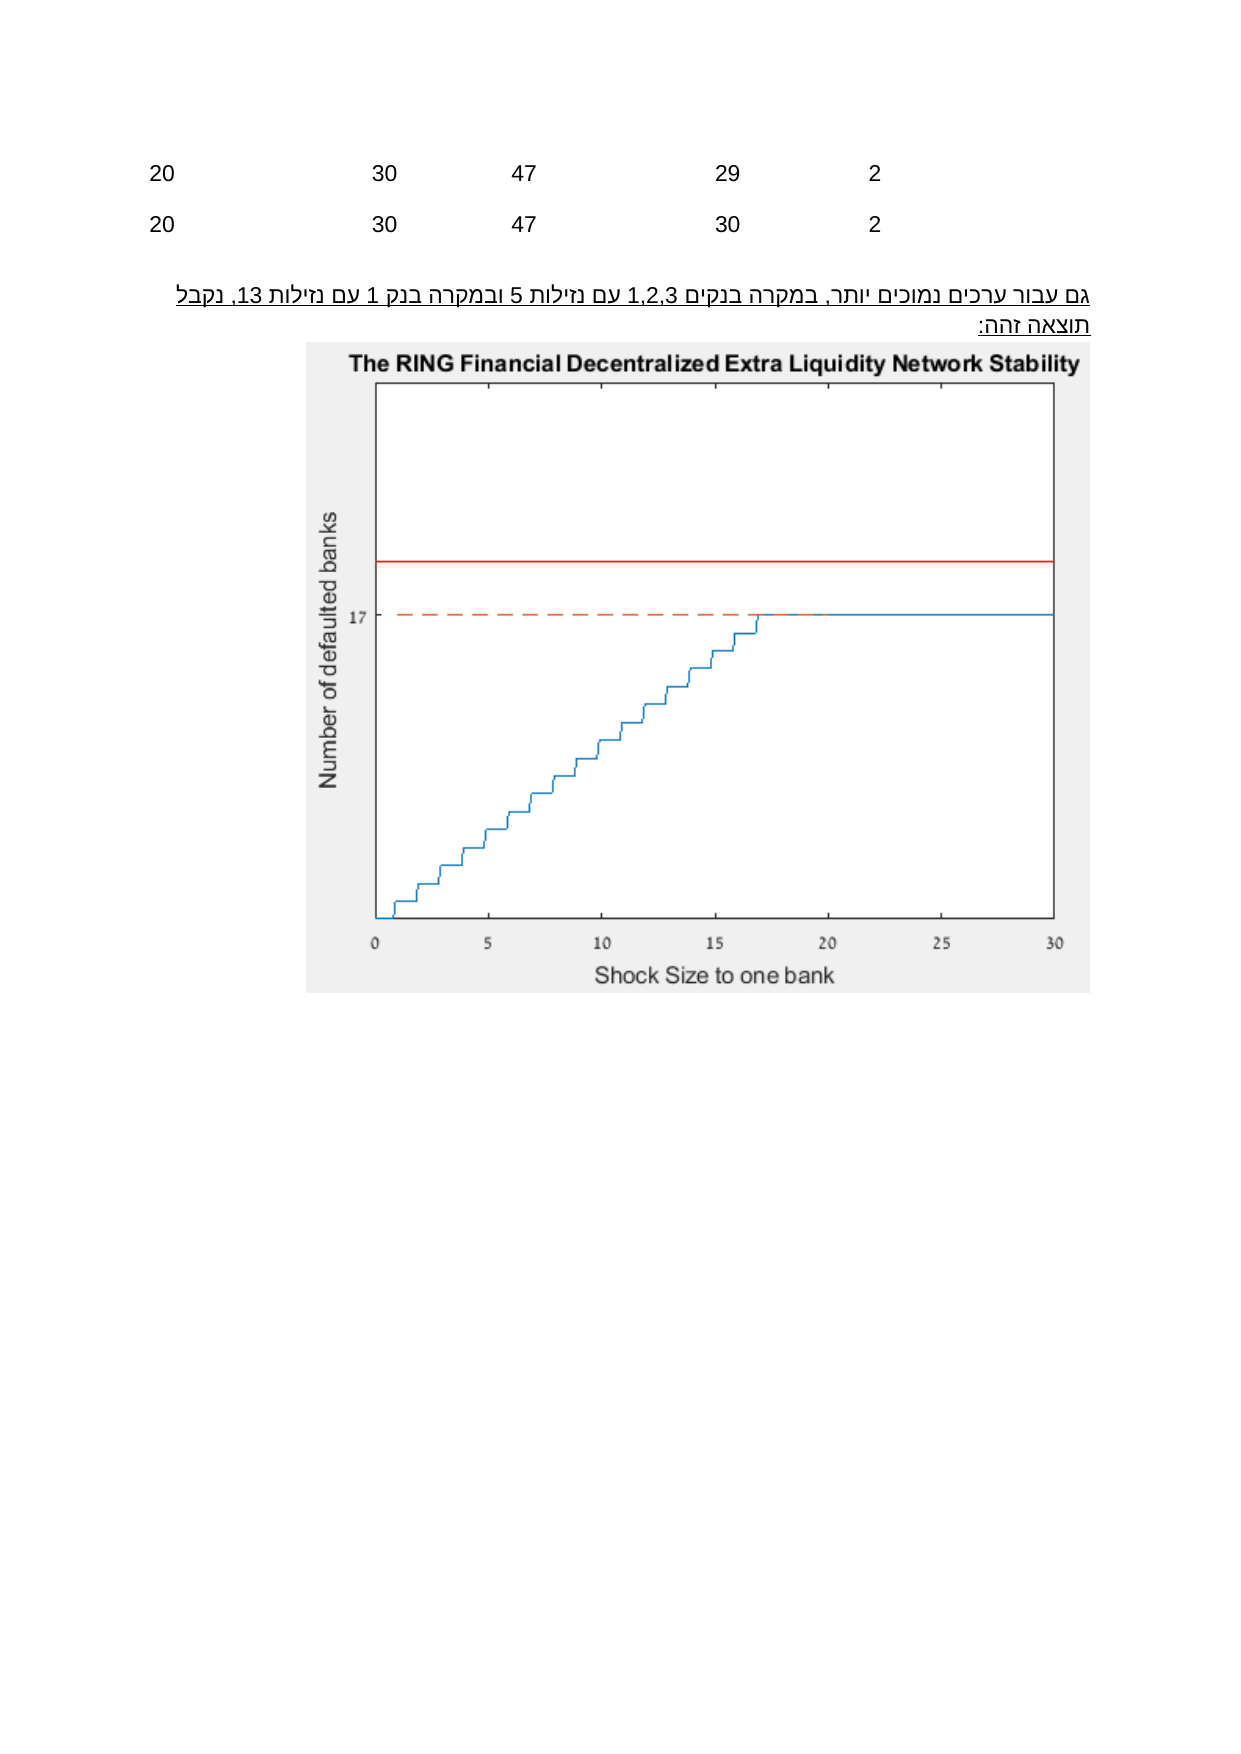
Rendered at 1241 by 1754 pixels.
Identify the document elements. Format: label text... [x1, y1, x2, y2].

table_cell 2 [858, 201, 1065, 252]
table_cell 30 [704, 201, 858, 252]
picture [305, 342, 1091, 993]
table_cell 20 [139, 201, 361, 252]
table_cell 30 [361, 150, 501, 201]
table_cell 2 [858, 150, 1065, 201]
table_cell 29 [704, 150, 858, 201]
table_cell 47 [501, 201, 704, 252]
table_cell 47 [501, 150, 704, 201]
text גם עבור ערכים נמוכים יותר, במקרה בנקים 1,2,3 עם נזילות 5 ובמקרה בנק 1 עם נזילות 13, נקבל תוצאה זהה: [150, 282, 1090, 339]
table_cell 30 [361, 201, 501, 252]
table_cell 20 [139, 150, 361, 201]
